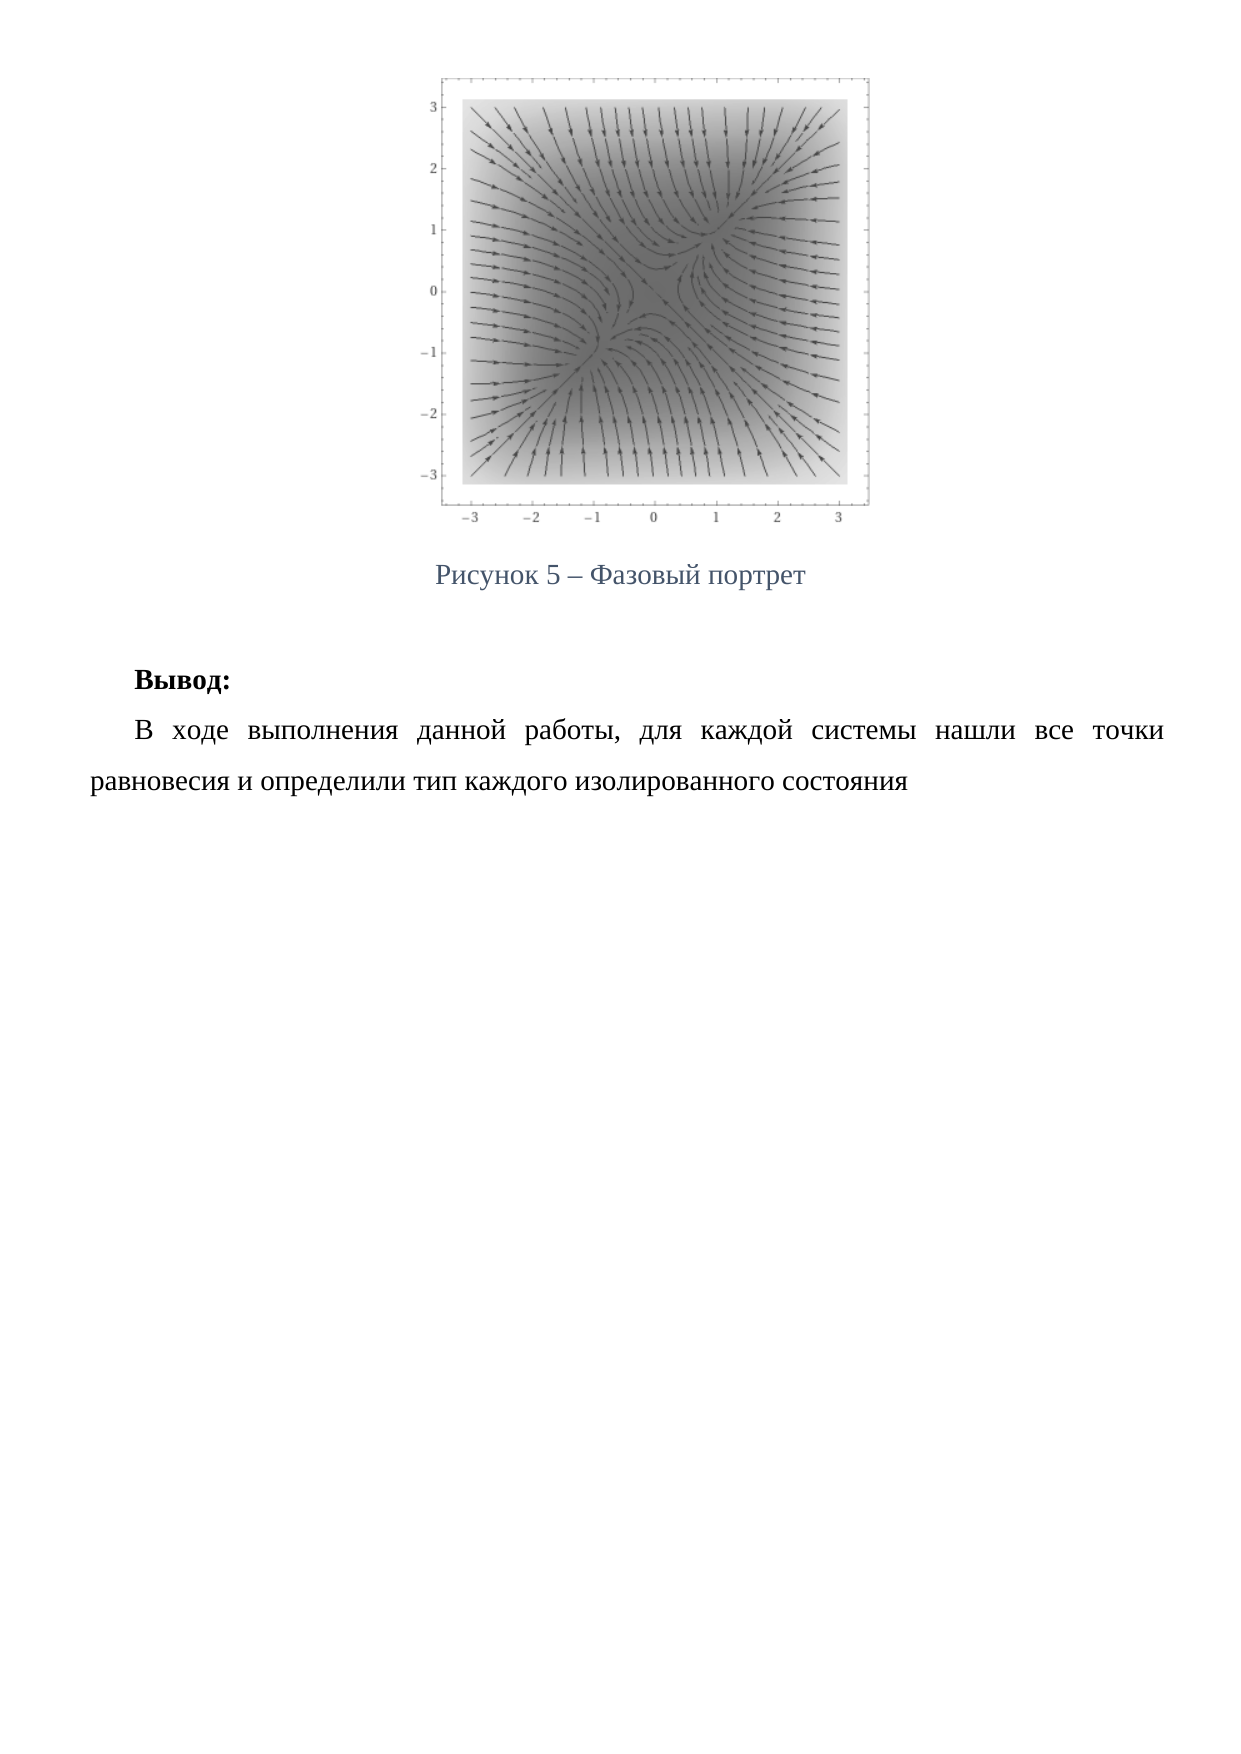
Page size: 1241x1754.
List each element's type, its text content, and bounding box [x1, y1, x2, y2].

list Вывод: [90, 662, 1165, 696]
text Рисунок 5 – Фазовый портрет [75, 557, 1165, 591]
list В ходе выполнения данной работы, для каждой системы нашли все точки равновесия и определили тип каждого изолированного состояния [90, 712, 1165, 796]
